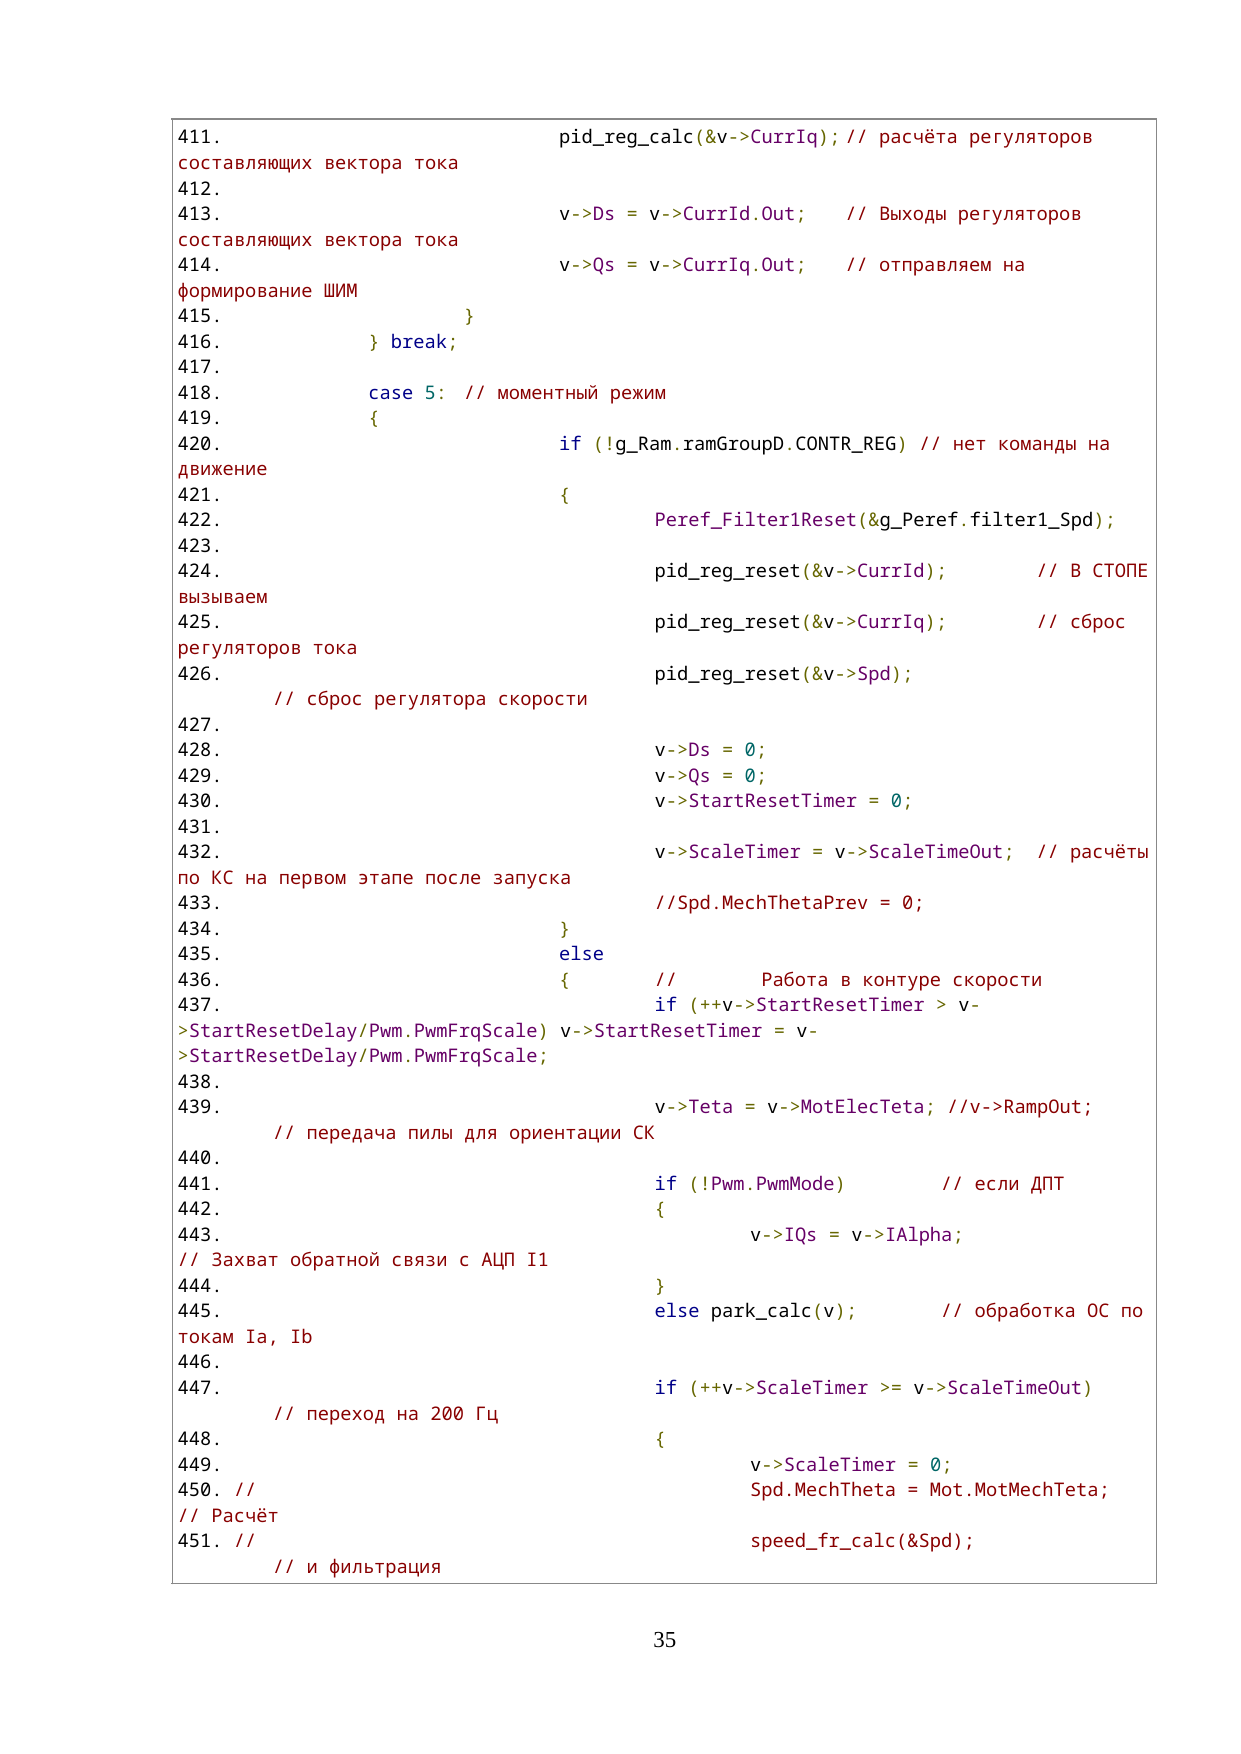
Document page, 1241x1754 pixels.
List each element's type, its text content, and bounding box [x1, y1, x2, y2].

text 417. [177, 353, 1152, 379]
text 440. [177, 1145, 1152, 1170]
text 434. } [177, 915, 1152, 941]
text 451. // speed_fr_calc(&Spd); // и фильтрация [173, 1522, 1156, 1583]
text 436. { // Работа в контуре скорости [177, 966, 1152, 992]
text 420. if (!g_Ram.ramGroupD.CONTR_REG) // нет команды на движение [177, 430, 1152, 481]
text 426. pid_reg_reset(&v->Spd); // сброс регулятора скорости [177, 660, 1152, 711]
text 433. //Spd.MechThetaPrev = 0; [177, 889, 1152, 915]
text 413. v->Ds = v->CurrId.Out; // Выходы регуляторов составляющих вектора тока [177, 200, 1152, 251]
text 431. [177, 813, 1152, 838]
text 424. pid_reg_reset(&v->CurrId); // В СТОПЕ вызываем [177, 558, 1152, 609]
text 447. if (++v->ScaleTimer >= v->ScaleTimeOut) // переход на 200 Гц [177, 1374, 1152, 1425]
text 441. if (!Pwm.PwmMode) // если ДПТ [177, 1170, 1152, 1196]
text 442. { [177, 1196, 1152, 1221]
text 416. } break; [177, 328, 1152, 353]
text 429. v->Qs = 0; [177, 762, 1152, 787]
text 439. v->Teta = v->MotElecTeta; //v->RampOut; // передача пилы для ориентации СК [177, 1094, 1152, 1145]
text 445. else park_calc(v); // обработка ОС по токам Ia, Ib [177, 1298, 1152, 1349]
text 437. if (++v->StartResetTimer > v->StartResetDelay/Pwm.PwmFrqScale) v->StartResetTimer = v->StartResetDelay/Pwm.PwmFrqScale; [177, 992, 1152, 1068]
text 418. case 5: // моментный режим [177, 379, 1152, 404]
text 446. [177, 1349, 1152, 1374]
text 430. v->StartResetTimer = 0; [177, 787, 1152, 813]
text 415. } [177, 302, 1152, 328]
text 414. v->Qs = v->CurrIq.Out; // отправляем на формирование ШИМ [177, 251, 1152, 302]
text 423. [177, 532, 1152, 558]
text 422. Peref_Filter1Reset(&g_Peref.filter1_Spd); [177, 507, 1152, 532]
text 412. [177, 175, 1152, 200]
text 428. v->Ds = 0; [177, 736, 1152, 762]
text 450. // Spd.MechTheta = Mot.MotMechTeta; // Расчёт [177, 1476, 1152, 1522]
text 448. { [177, 1425, 1152, 1451]
text 449. v->ScaleTimer = 0; [177, 1451, 1152, 1476]
text 419. { [177, 404, 1152, 430]
text 425. pid_reg_reset(&v->CurrIq); // сброс регуляторов тока [177, 609, 1152, 660]
text 411. pid_reg_calc(&v->CurrIq); // расчёта регуляторов составляющих вектора тока [173, 120, 1156, 175]
text 427. [177, 711, 1152, 736]
text 444. } [177, 1272, 1152, 1298]
text 421. { [177, 481, 1152, 507]
text 435. else [177, 941, 1152, 966]
text 438. [177, 1068, 1152, 1094]
text 432. v->ScaleTimer = v->ScaleTimeOut; // расчёты по КС на первом этапе после запуска [177, 838, 1152, 889]
text 443. v->IQs = v->IAlpha; // Захват обратной связи с АЦП I1 [177, 1221, 1152, 1272]
